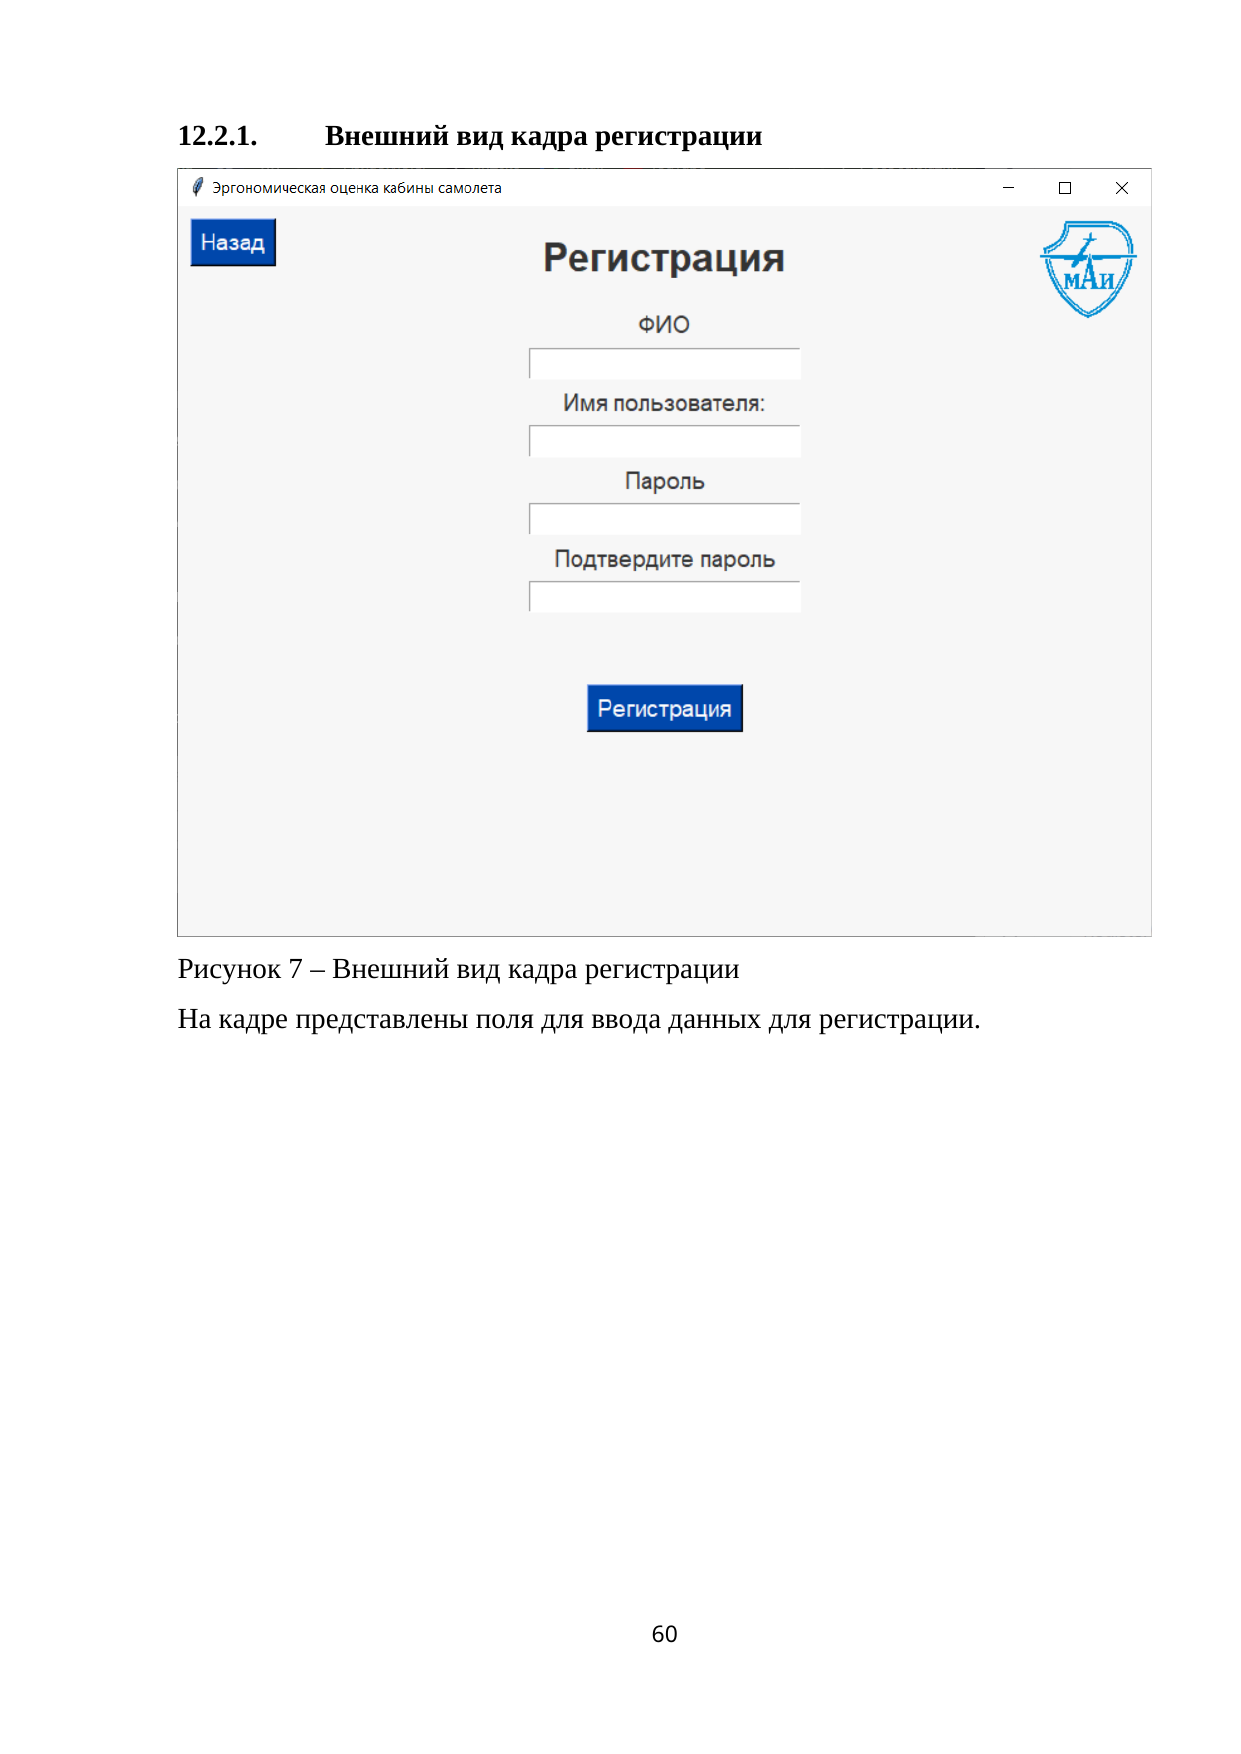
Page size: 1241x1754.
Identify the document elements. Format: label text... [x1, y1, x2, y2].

text Рисунок 7 – Внешний вид кадра регистрации [177, 951, 1152, 985]
text На кадре представлены поля для ввода данных для регистрации. [177, 1001, 1152, 1035]
subtitle Внешний вид кадра регистрации [177, 118, 1152, 152]
picture [177, 168, 1152, 937]
